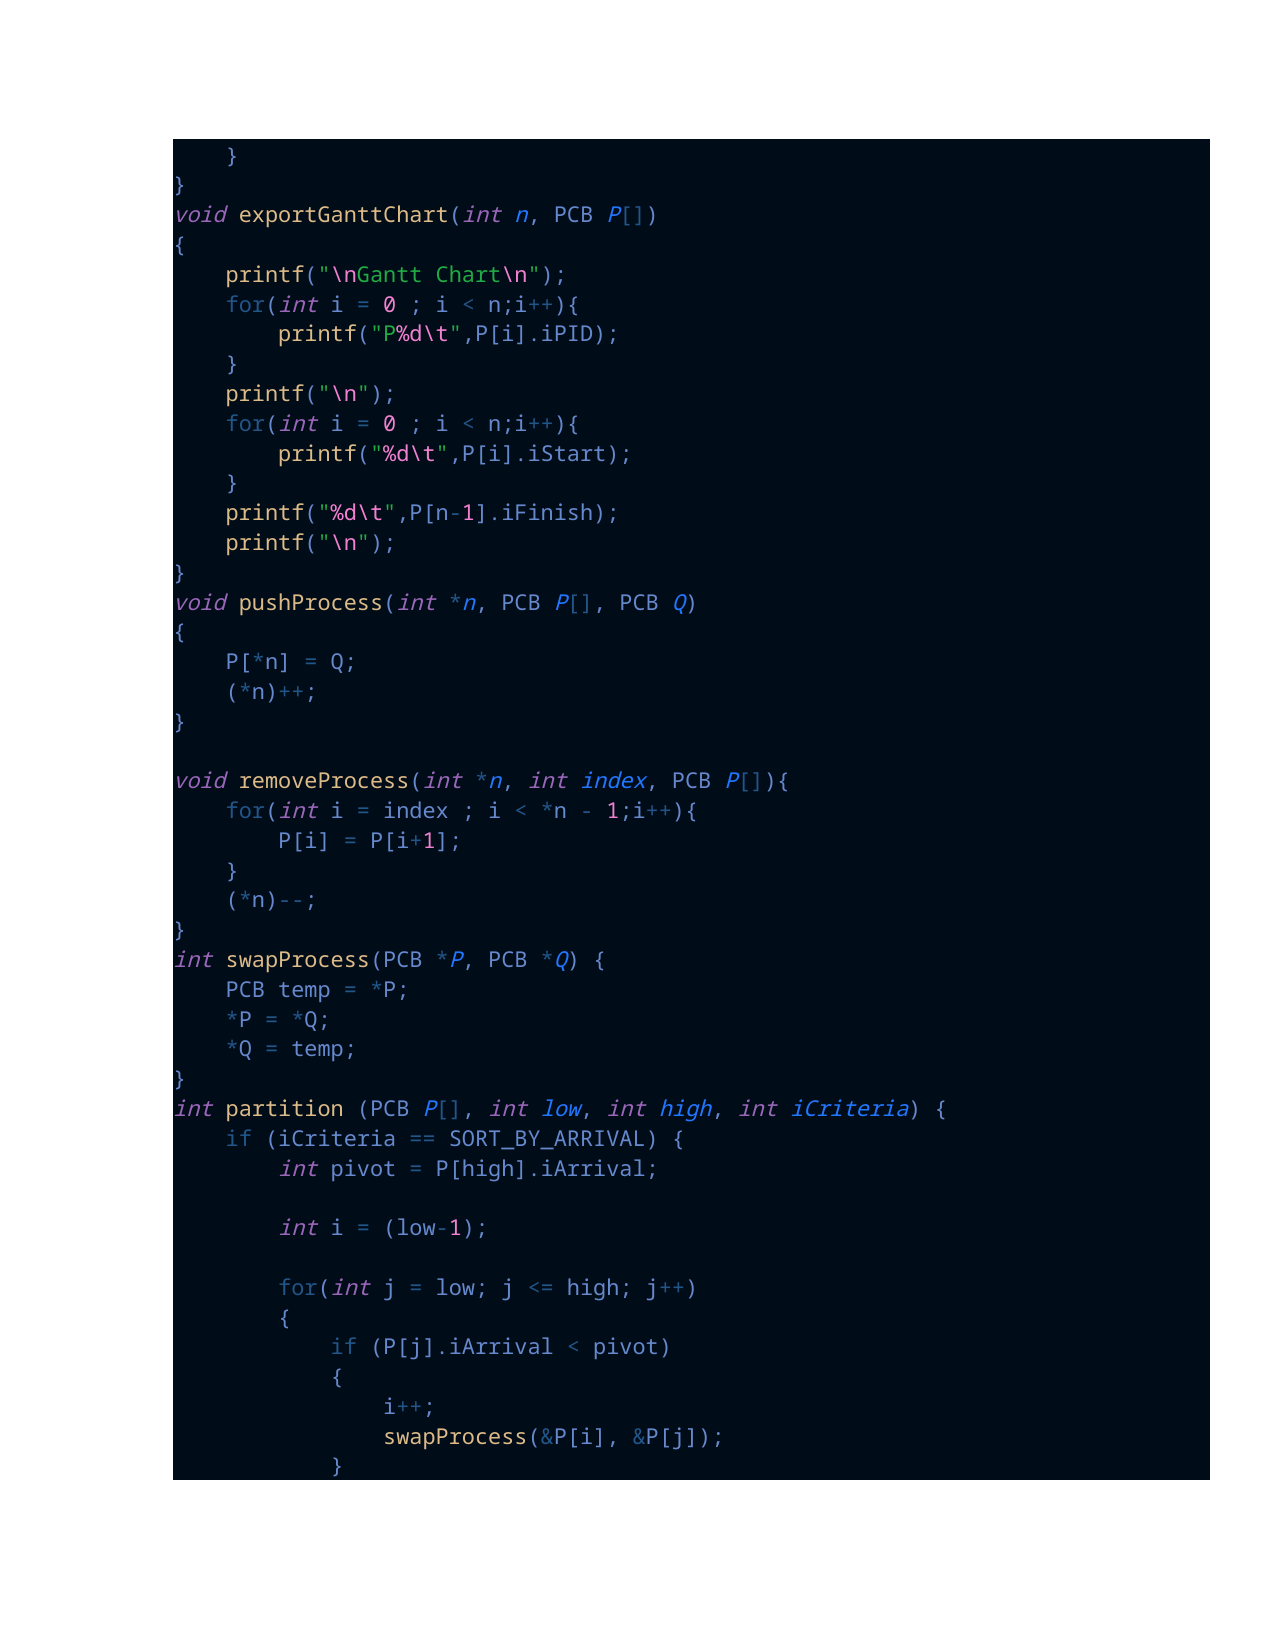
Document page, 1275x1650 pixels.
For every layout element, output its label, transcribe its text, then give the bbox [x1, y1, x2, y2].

text printf("\n"); [173, 378, 1210, 408]
text for(int i = 0 ; i < n;i++){ [173, 288, 1210, 318]
text { [173, 616, 1210, 646]
text } [173, 467, 1210, 497]
text for(int j = low; j <= high; j++) [173, 1272, 1210, 1301]
text void pushProcess(int *n, PCB P[], PCB Q) [173, 586, 1210, 616]
text } [173, 1450, 1210, 1480]
text int swapProcess(PCB *P, PCB *Q) { [173, 944, 1210, 974]
text { [173, 1361, 1210, 1391]
text printf("P%d\t",P[i].iPID); [173, 318, 1210, 348]
text void removeProcess(int *n, int index, PCB P[]){ [173, 765, 1210, 795]
text P[i] = P[i+1]; [173, 825, 1210, 854]
text { [173, 229, 1210, 259]
text PCB temp = *P; [173, 974, 1210, 1003]
text } [173, 854, 1210, 884]
text for(int i = index ; i < *n - 1;i++){ [173, 795, 1210, 825]
text if (P[j].iArrival < pivot) [173, 1331, 1210, 1361]
text *P = *Q; [173, 1003, 1210, 1033]
text printf("%d\t",P[n-1].iFinish); [173, 497, 1210, 527]
text int pivot = P[high].iArrival; [173, 1152, 1210, 1182]
text printf("%d\t",P[i].iStart); [173, 437, 1210, 467]
text for(int i = 0 ; i < n;i++){ [173, 408, 1210, 437]
text } [173, 557, 1210, 586]
text } [173, 348, 1210, 378]
text (*n)++; [173, 676, 1210, 706]
text } [173, 1063, 1210, 1093]
text } [173, 139, 1210, 169]
text int partition (PCB P[], int low, int high, int iCriteria) { [173, 1093, 1210, 1123]
text P[*n] = Q; [173, 646, 1210, 676]
text *Q = temp; [173, 1033, 1210, 1063]
text void exportGanttChart(int n, PCB P[]) [173, 199, 1210, 229]
text { [173, 1301, 1210, 1331]
text } [173, 169, 1210, 199]
text (*n)--; [173, 884, 1210, 914]
text printf("\nGantt Chart\n"); [173, 259, 1210, 288]
text } [173, 706, 1210, 735]
text swapProcess(&P[i], &P[j]); [173, 1421, 1210, 1450]
text printf("\n"); [173, 527, 1210, 557]
text i++; [173, 1391, 1210, 1421]
text int i = (low-1); [173, 1212, 1210, 1242]
text } [173, 914, 1210, 944]
text if (iCriteria == SORT_BY_ARRIVAL) { [173, 1123, 1210, 1152]
